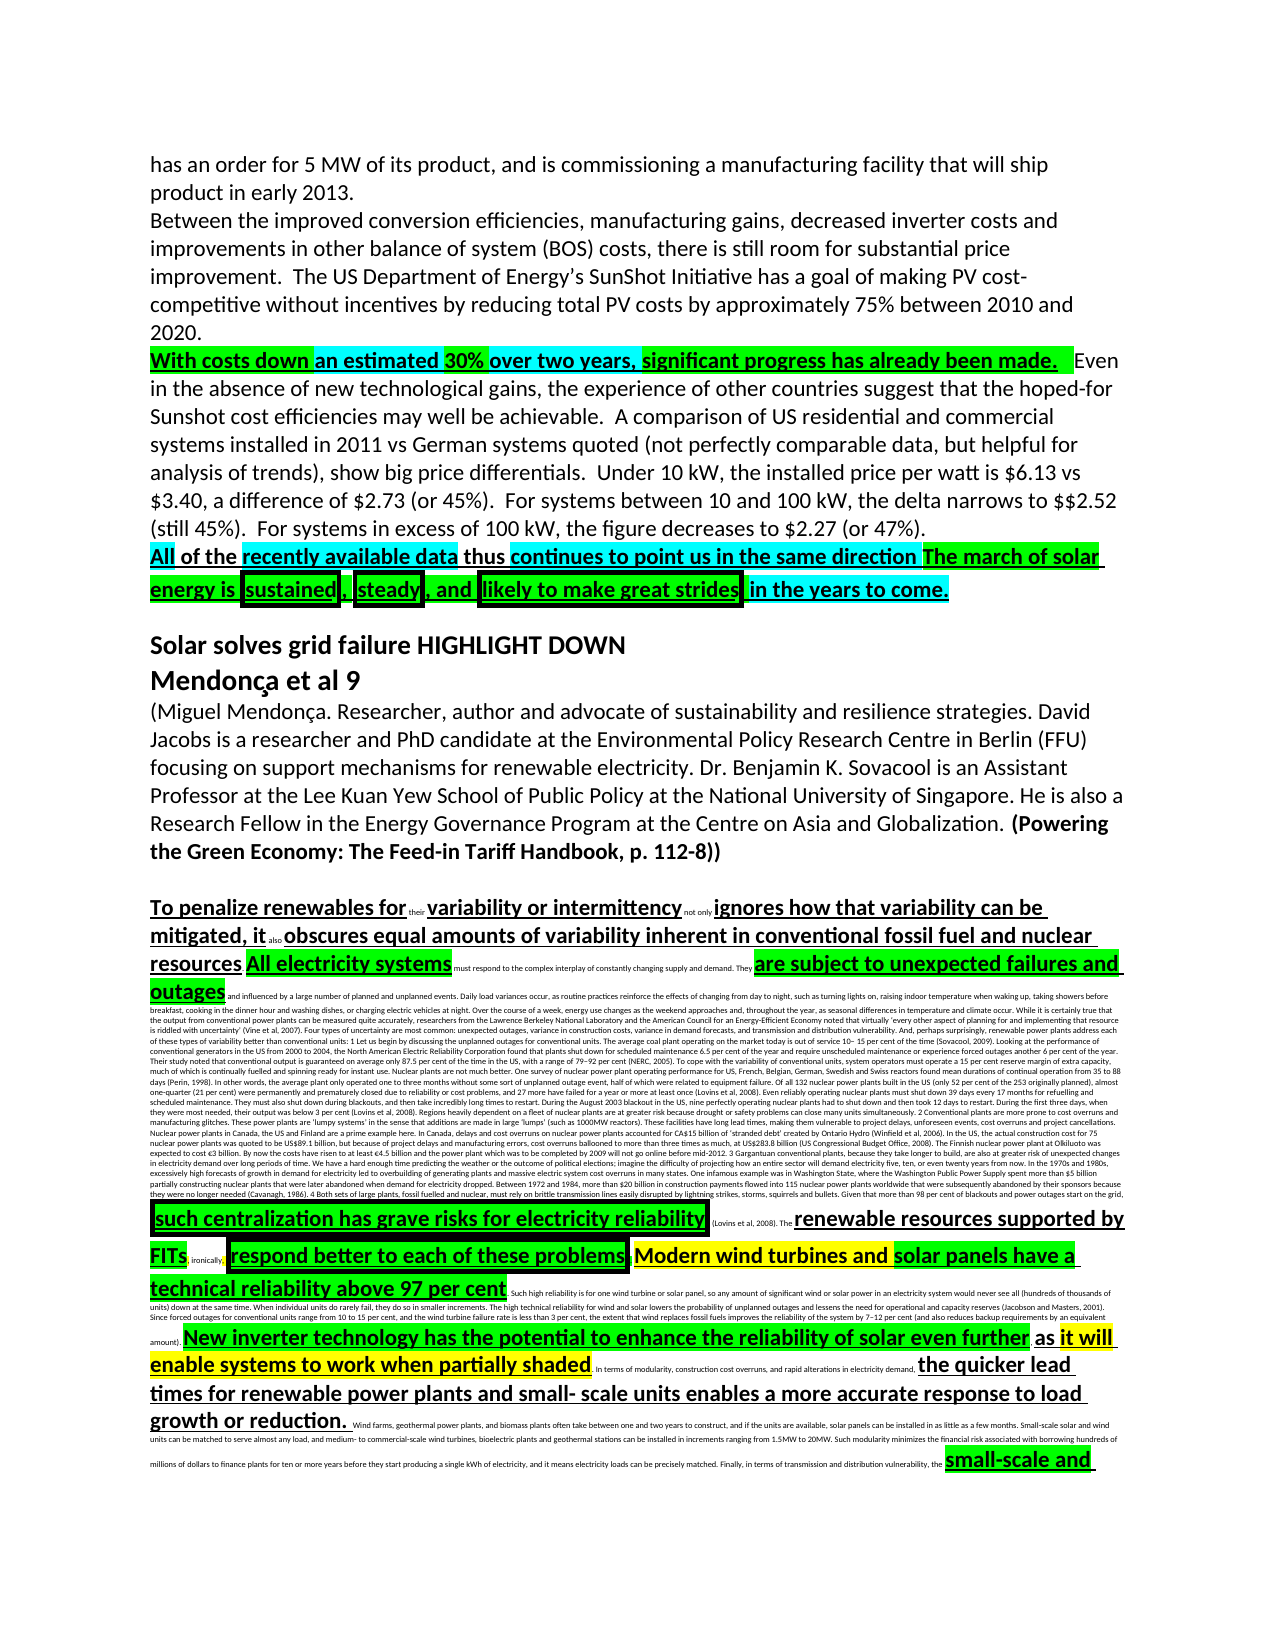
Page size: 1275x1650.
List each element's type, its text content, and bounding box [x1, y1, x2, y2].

text Mendonça et al 9 [150, 662, 1125, 697]
text (Miguel Mendonça. Researcher, author and advocate of sustainability and resilience strategies. David Jacobs is a researcher and PhD candidate at the Environmental Policy Research Centre in Berlin (FFU) focusing on support mechanisms for renewable electricity. Dr. Benjamin K. Sovacool is an Assistant Professor at the Lee Kuan Yew School of Public Policy at the National University of Singapore. He is also a Research Fellow in the Energy Governance Program at the Centre on Asia and Globalization. (Powering the Green Economy: The Feed-in Tariff Handbook, p. 112-8)) [150, 697, 1125, 865]
text All of the recently available data thus continues to point us in the same direction The march of solar energy is sustained, steady, and likely to make great strides in the years to come. [744, 542, 1125, 608]
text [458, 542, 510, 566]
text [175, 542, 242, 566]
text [150, 893, 1125, 1473]
subtitle Solar solves grid failure HIGHLIGHT DOWN [150, 628, 1125, 662]
text With costs down an estimated 30% over two years, significant progress has already been made. Even in the absence of new technological gains, the experience of other countries suggest that the hoped-for Sunshot cost efficiencies may well be achievable. A comparison of US residential and commercial systems installed in 2011 vs German systems quoted (not perfectly comparable data, but helpful for analysis of trends), show big price differentials. Under 10 kW, the installed price per watt is $6.13 vs $3.40, a difference of $2.73 (or 45%). For systems between 10 and 100 kW, the delta narrows to $$2.52 (still 45%). For systems in excess of 100 kW, the figure decreases to $2.27 (or 47%). [150, 346, 1125, 542]
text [150, 150, 1125, 206]
text Between the improved conversion efficiencies, manufacturing gains, decreased inverter costs and improvements in other balance of system (BOS) costs, there is still room for substantial price improvement. The US Department of Energy’s SunShot Initiative has a goal of making PV cost-competitive without incentives by reducing total PV costs by approximately 75% between 2010 and 2020. [150, 206, 1125, 346]
